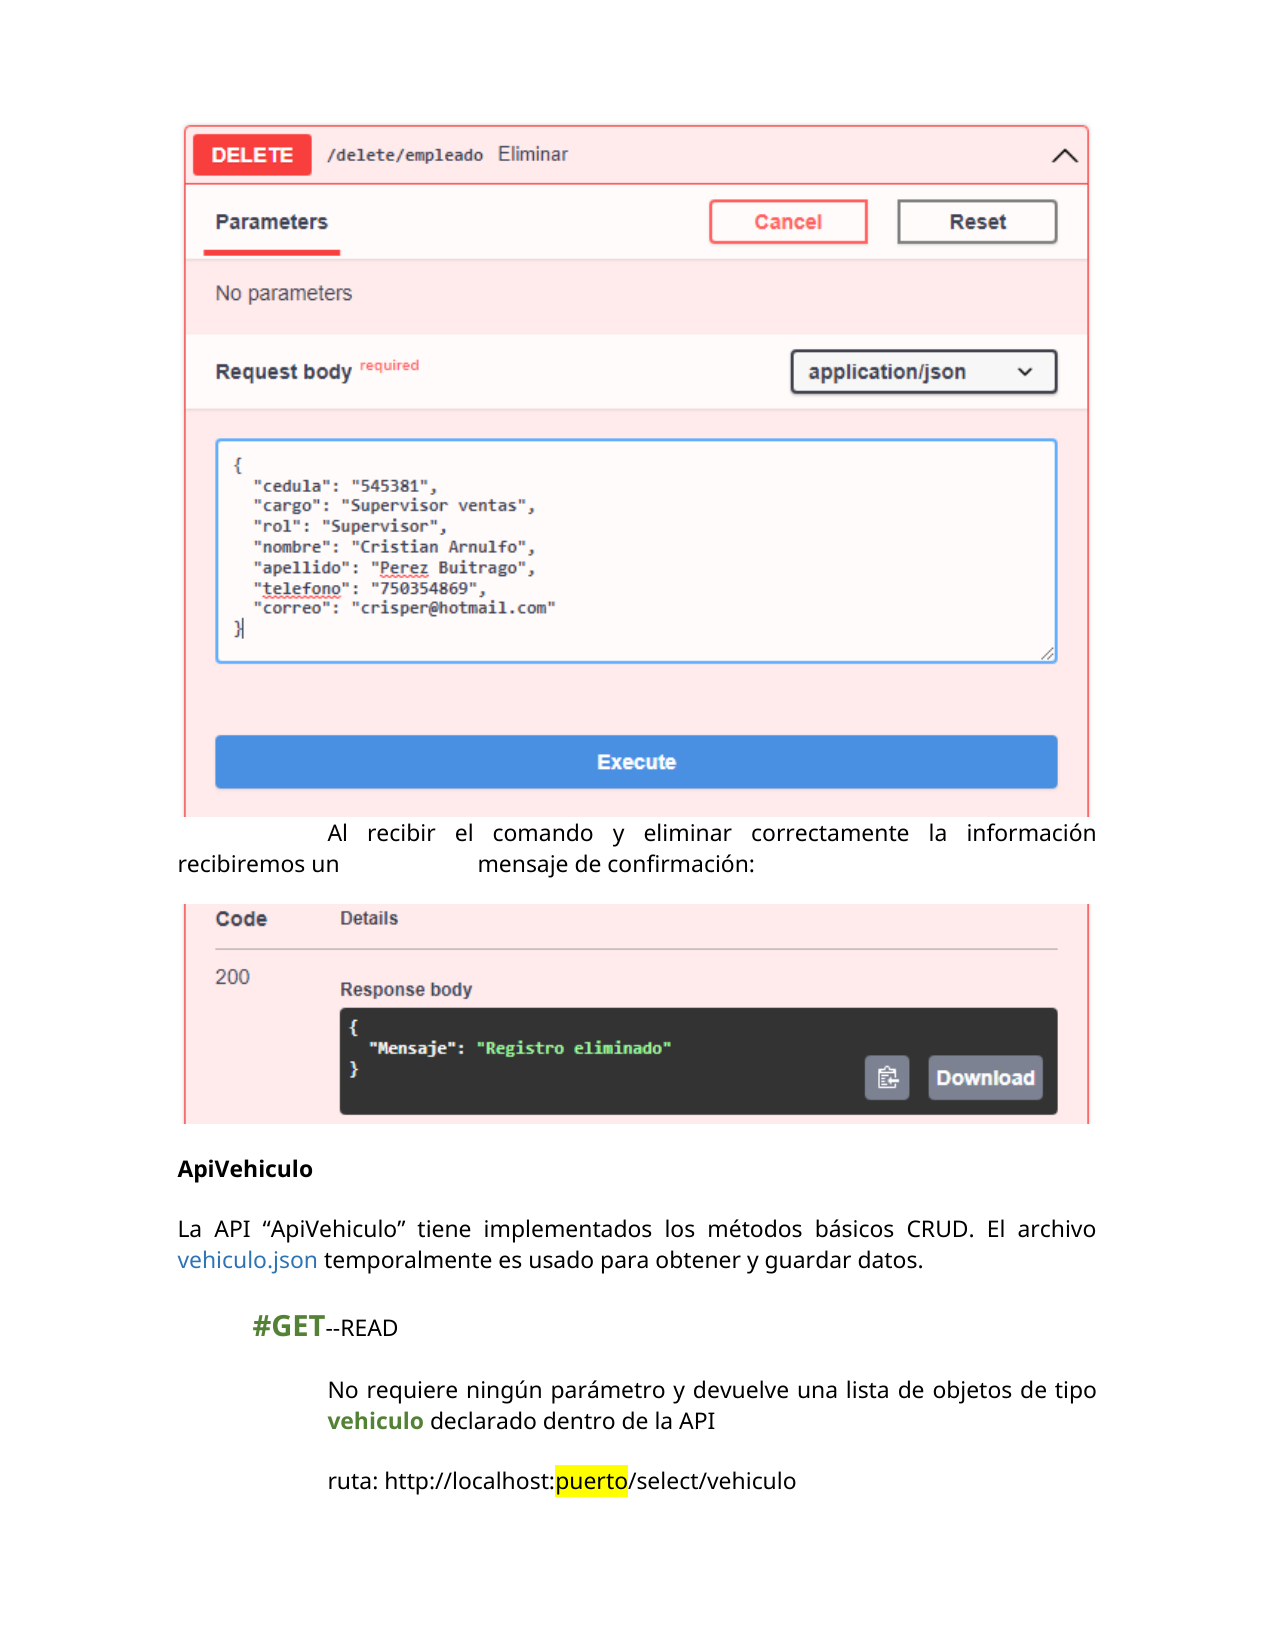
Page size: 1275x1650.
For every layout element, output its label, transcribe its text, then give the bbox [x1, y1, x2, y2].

picture [177, 118, 1098, 817]
text ApiVehiculo [177, 1153, 1098, 1184]
text ruta: http://localhost:puerto/select/vehiculo [628, 1465, 1098, 1497]
picture [177, 904, 1098, 1124]
text #GET--READ [177, 1305, 1098, 1344]
text Al recibir el comando y eliminar correctamente la información recibiremos un mensaje de confirmación: [177, 817, 1098, 879]
text ruta: http://localhost:puerto/select/vehiculo [327, 1465, 555, 1497]
text No requiere ningún parámetro y devuelve una lista de objetos de tipo vehiculo declarado dentro de la API [327, 1374, 1098, 1436]
text La API “ApiVehiculo” tiene implementados los métodos básicos CRUD. El archivo vehiculo.json temporalmente es usado para obtener y guardar datos. [177, 1213, 1098, 1276]
